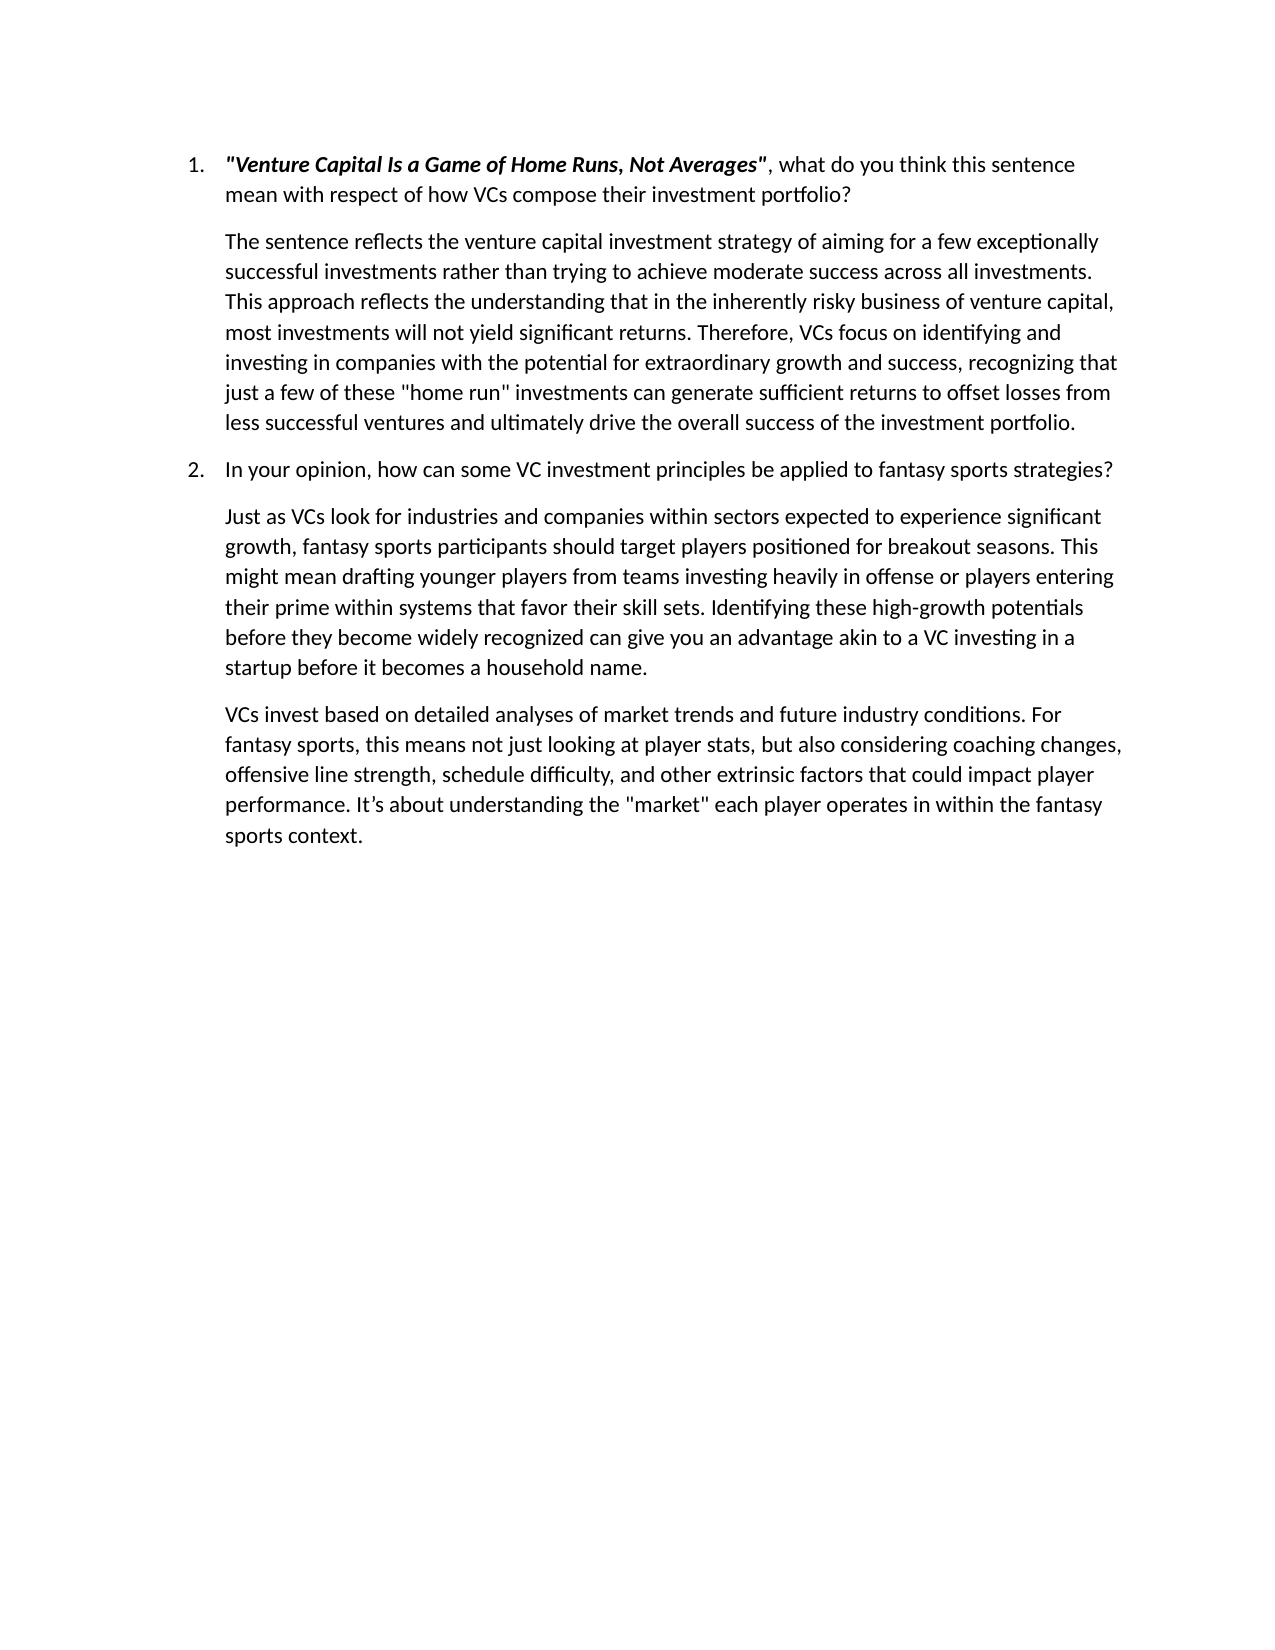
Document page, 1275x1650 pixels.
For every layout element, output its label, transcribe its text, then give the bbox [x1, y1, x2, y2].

list In your opinion, how can some VC investment principles be applied to fantasy sports strategies? [187, 455, 1125, 483]
text Just as VCs look for industries and companies within sectors expected to experience significant growth, fantasy sports participants should target players positioned for breakout seasons. This might mean drafting younger players from teams investing heavily in offense or players entering their prime within systems that favor their skill sets. Identifying these high-growth potentials before they become widely recognized can give you an advantage akin to a VC investing in a startup before it becomes a household name. [225, 502, 1125, 681]
text The sentence reflects the venture capital investment strategy of aiming for a few exceptionally successful investments rather than trying to achieve moderate success across all investments. This approach reflects the understanding that in the inherently risky business of venture capital, most investments will not yield significant returns. Therefore, VCs focus on identifying and investing in companies with the potential for extraordinary growth and success, recognizing that just a few of these "home run" investments can generate sufficient returns to offset losses from less successful ventures and ultimately drive the overall success of the investment portfolio. [225, 227, 1125, 436]
list "Venture Capital Is a Game of Home Runs, Not Averages", what do you think this sentence mean with respect of how VCs compose their investment portfolio? [187, 150, 1125, 208]
text VCs invest based on detailed analyses of market trends and future industry conditions. For fantasy sports, this means not just looking at player stats, but also considering coaching changes, offensive line strength, schedule difficulty, and other extrinsic factors that could impact player performance. It’s about understanding the "market" each player operates in within the fantasy sports context. [225, 700, 1125, 849]
